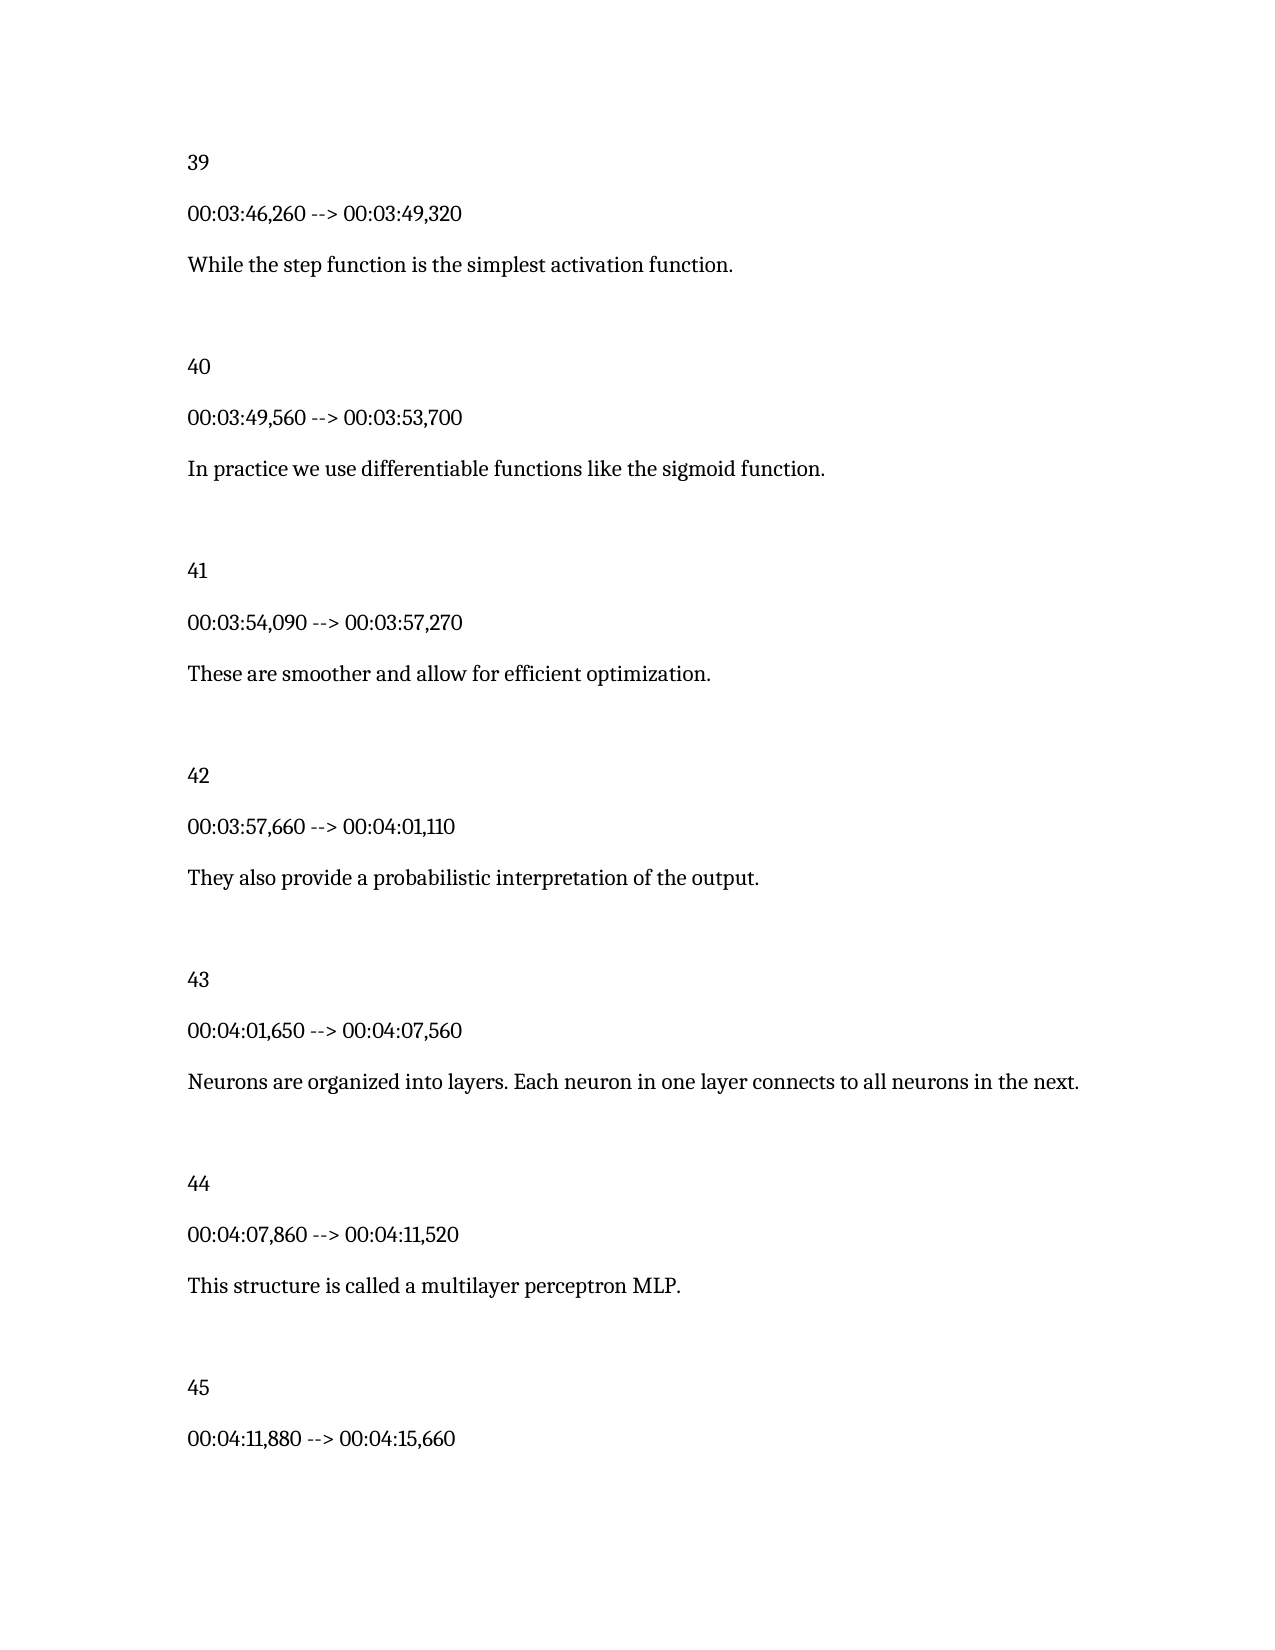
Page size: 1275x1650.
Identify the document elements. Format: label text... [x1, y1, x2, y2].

text 00:03:57,660 --> 00:04:01,110 [187, 813, 1087, 840]
text 39 [187, 150, 1087, 176]
text 00:03:49,560 --> 00:03:53,700 [187, 405, 1087, 432]
text This structure is called a multilayer perceptron MLP. [187, 1273, 1087, 1299]
text In practice we use differentiable functions like the sigmoid function. [187, 456, 1087, 483]
text While the step function is the simplest activation function. [187, 252, 1087, 278]
text 45 [187, 1375, 1087, 1401]
text 00:04:11,880 --> 00:04:15,660 [187, 1426, 1087, 1452]
text 41 [187, 558, 1087, 585]
text 00:03:46,260 --> 00:03:49,320 [187, 201, 1087, 227]
text Neurons are organized into layers. Each neuron in one layer connects to all neurons in the next. [187, 1069, 1087, 1095]
text 43 [187, 967, 1087, 993]
text 40 [187, 354, 1087, 381]
text They also provide a probabilistic interpretation of the output. [187, 864, 1087, 891]
text These are smoother and allow for efficient optimization. [187, 660, 1087, 687]
text 00:04:07,860 --> 00:04:11,520 [187, 1222, 1087, 1248]
text 00:03:54,090 --> 00:03:57,270 [187, 609, 1087, 636]
text 44 [187, 1171, 1087, 1197]
text 00:04:01,650 --> 00:04:07,560 [187, 1018, 1087, 1044]
text 42 [187, 762, 1087, 789]
